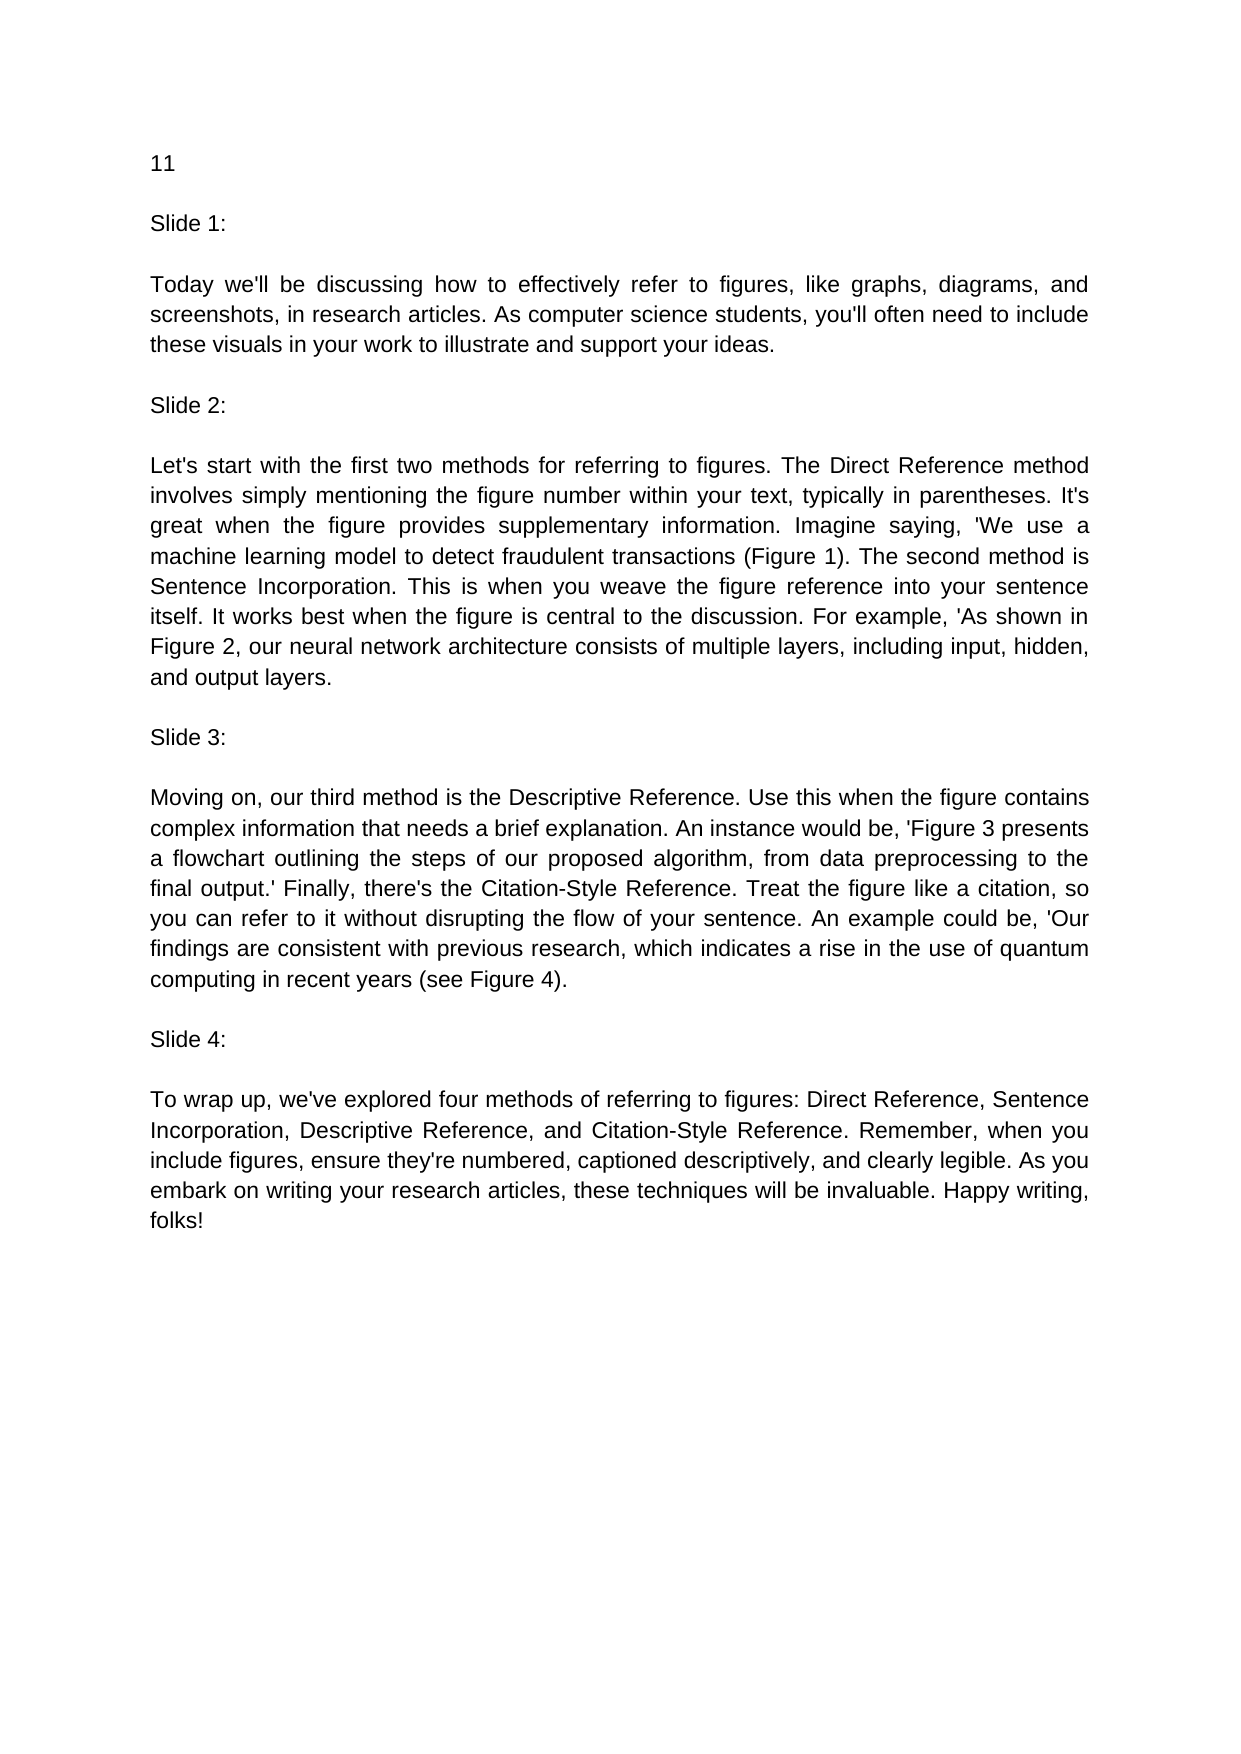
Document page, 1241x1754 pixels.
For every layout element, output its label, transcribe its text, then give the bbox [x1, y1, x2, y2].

text Moving on, our third method is the Descriptive Reference. Use this when the figure contains complex information that needs a brief explanation. An instance would be, 'Figure 3 presents a flowchart outlining the steps of our proposed algorithm, from data preprocessing to the final output.' Finally, there's the Citation-Style Reference. Treat the figure like a citation, so you can refer to it without disrupting the flow of your sentence. An example could be, 'Our findings are consistent with previous research, which indicates a rise in the use of quantum computing in recent years (see Figure 4). [150, 784, 1090, 992]
text Slide 3: [150, 724, 1090, 750]
text Let's start with the first two methods for referring to figures. The Direct Reference method involves simply mentioning the figure number within your text, typically in parentheses. It's great when the figure provides supplementary information. Imagine saying, 'We use a machine learning model to detect fraudulent transactions (Figure 1). The second method is Sentence Incorporation. This is when you weave the figure reference into your sentence itself. It works best when the figure is central to the discussion. For example, 'As shown in Figure 2, our neural network architecture consists of multiple layers, including input, hidden, and output layers. [150, 452, 1090, 690]
text Slide 4: [150, 1026, 1090, 1052]
text Today we'll be discussing how to effectively refer to figures, like graphs, diagrams, and screenshots, in research articles. As computer science students, you'll often need to include these visuals in your work to illustrate and support your ideas. [150, 271, 1090, 358]
text 11 [150, 150, 1090, 176]
text Slide 2: [150, 392, 1090, 418]
text Slide 1: [150, 210, 1090, 237]
text To wrap up, we've explored four methods of referring to figures: Direct Reference, Sentence Incorporation, Descriptive Reference, and Citation-Style Reference. Remember, when you include figures, ensure they're numbered, captioned descriptively, and clearly legible. As you embark on writing your research articles, these techniques will be invaluable. Happy writing, folks! [150, 1086, 1090, 1234]
